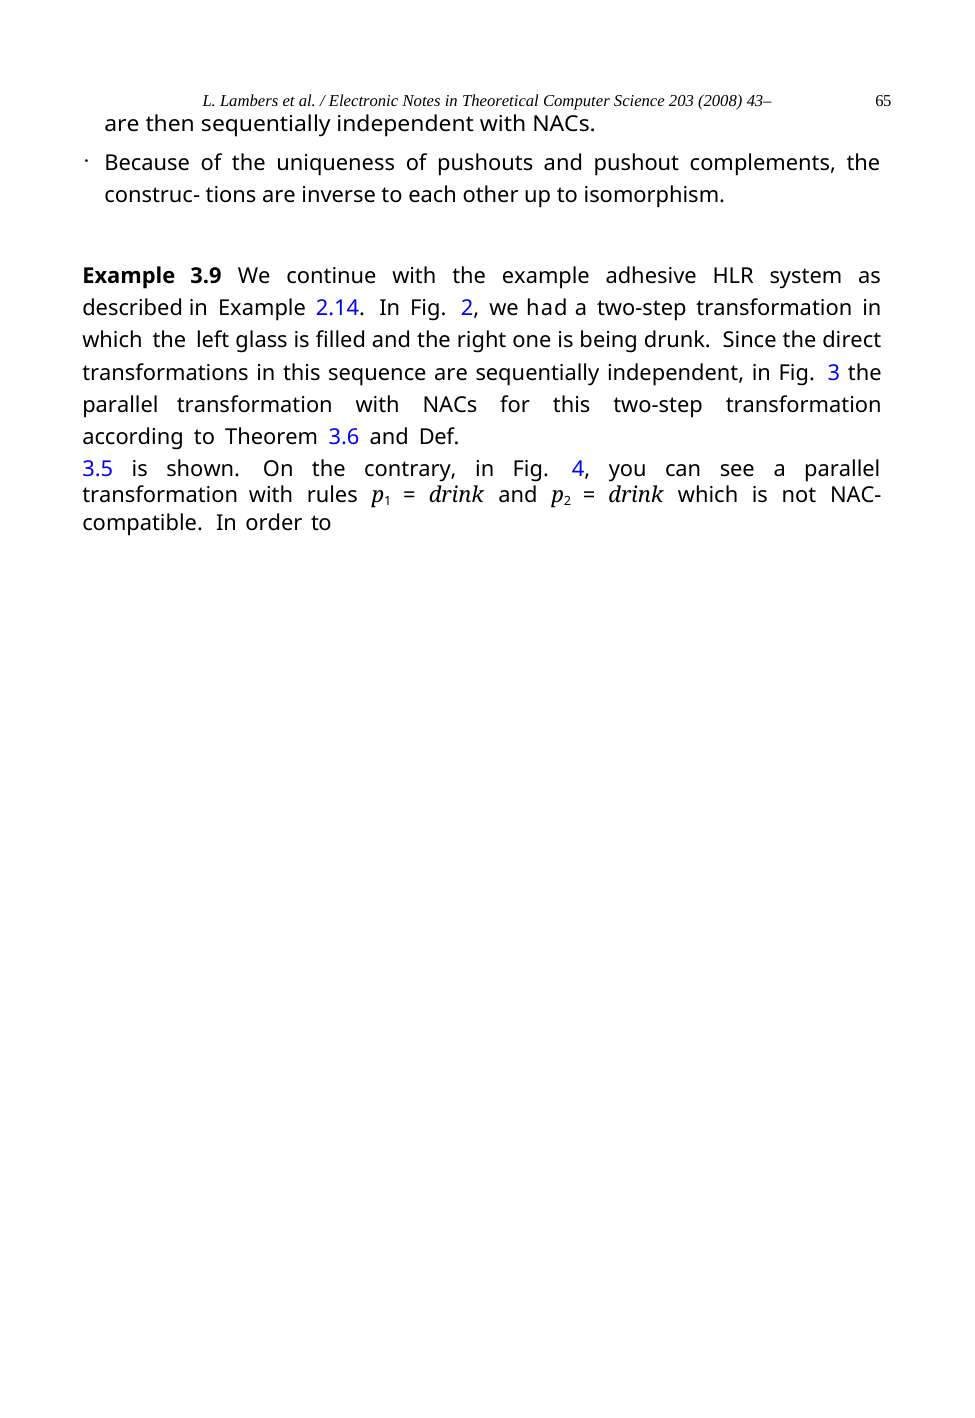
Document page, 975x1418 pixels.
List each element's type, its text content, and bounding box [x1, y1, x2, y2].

list Because of the uniqueness of pushouts and pushout complements, the construc- tions are inverse to each other up to isomorphism. [83, 147, 881, 209]
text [104, 108, 881, 137]
text 3.5 is shown. On the contrary, in Fig. 4, you can see a parallel transformation with rules p1 = drink and p2 = drink which is not NAC-compatible. In order to [82, 455, 881, 536]
text Example 3.9 We continue with the example adhesive HLR system as described in Example 2.14. In Fig. 2, we had a two-step transformation in which the left glass is filled and the right one is being drunk. Since the direct transformations in this sequence are sequentially independent, in Fig. 3 the parallel transformation with NACs for this two-step transformation according to Theorem 3.6 and Def. [82, 260, 881, 450]
